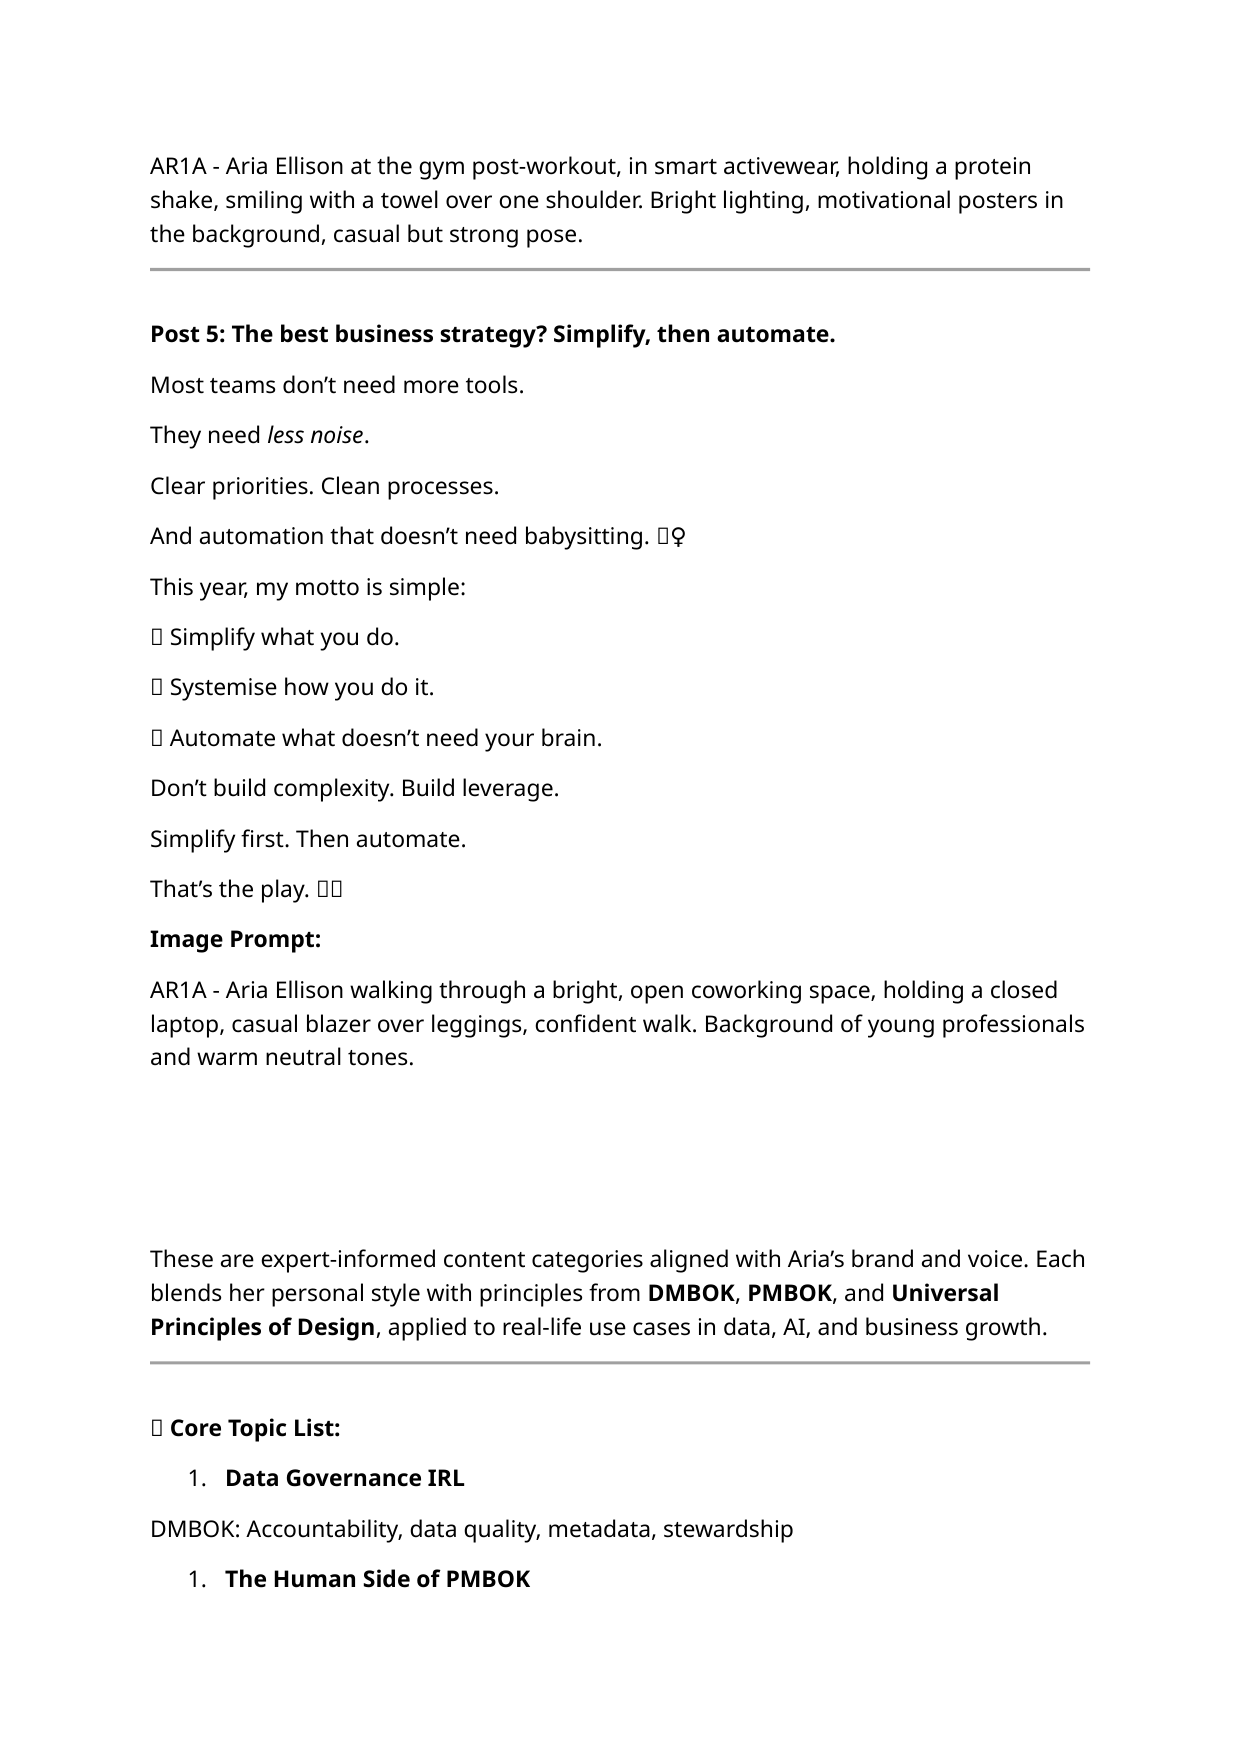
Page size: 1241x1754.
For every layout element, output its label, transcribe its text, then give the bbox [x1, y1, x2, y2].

text Post 5: The best business strategy? Simplify, then automate. [150, 318, 1090, 349]
text ✨ Simplify what you do. [150, 621, 1090, 652]
text 🧠 Core Topic List: [150, 1412, 1090, 1443]
text And automation that doesn’t need babysitting. 🙅‍♀️ [150, 520, 1090, 551]
text ✨ Automate what doesn’t need your brain. [150, 722, 1090, 753]
text They need less noise. [150, 419, 1090, 450]
text ✨ Systemise how you do it. [150, 671, 1090, 702]
list The Human Side of PMBOK [187, 1563, 1090, 1594]
text Image Prompt: [150, 923, 1090, 954]
text Simplify first. Then automate. [150, 822, 1090, 854]
text These are expert-informed content categories aligned with Aria’s brand and voice. Each blends her personal style with principles from DMBOK, PMBOK, and Universal Principles of Design, applied to real-life use cases in data, AI, and business growth. [150, 1243, 1090, 1342]
text AR1A - Aria Ellison walking through a bright, open coworking space, holding a closed laptop, casual blazer over leggings, confident walk. Background of young professionals and warm neutral tones. [150, 974, 1090, 1072]
text Most teams don’t need more tools. [150, 369, 1090, 400]
text That’s the play. 🧠💼 [150, 873, 1090, 904]
list Data Governance IRL [187, 1462, 1090, 1493]
text Don’t build complexity. Build leverage. [150, 772, 1090, 803]
text DMBOK: Accountability, data quality, metadata, stewardship [150, 1512, 1090, 1544]
text Clear priorities. Clean processes. [150, 469, 1090, 501]
text This year, my motto is simple: [150, 570, 1090, 602]
text AR1A - Aria Ellison at the gym post-workout, in smart activewear, holding a protein shake, smiling with a towel over one shoulder. Bright lighting, motivational posters in the background, casual but strong pose. [150, 150, 1090, 249]
